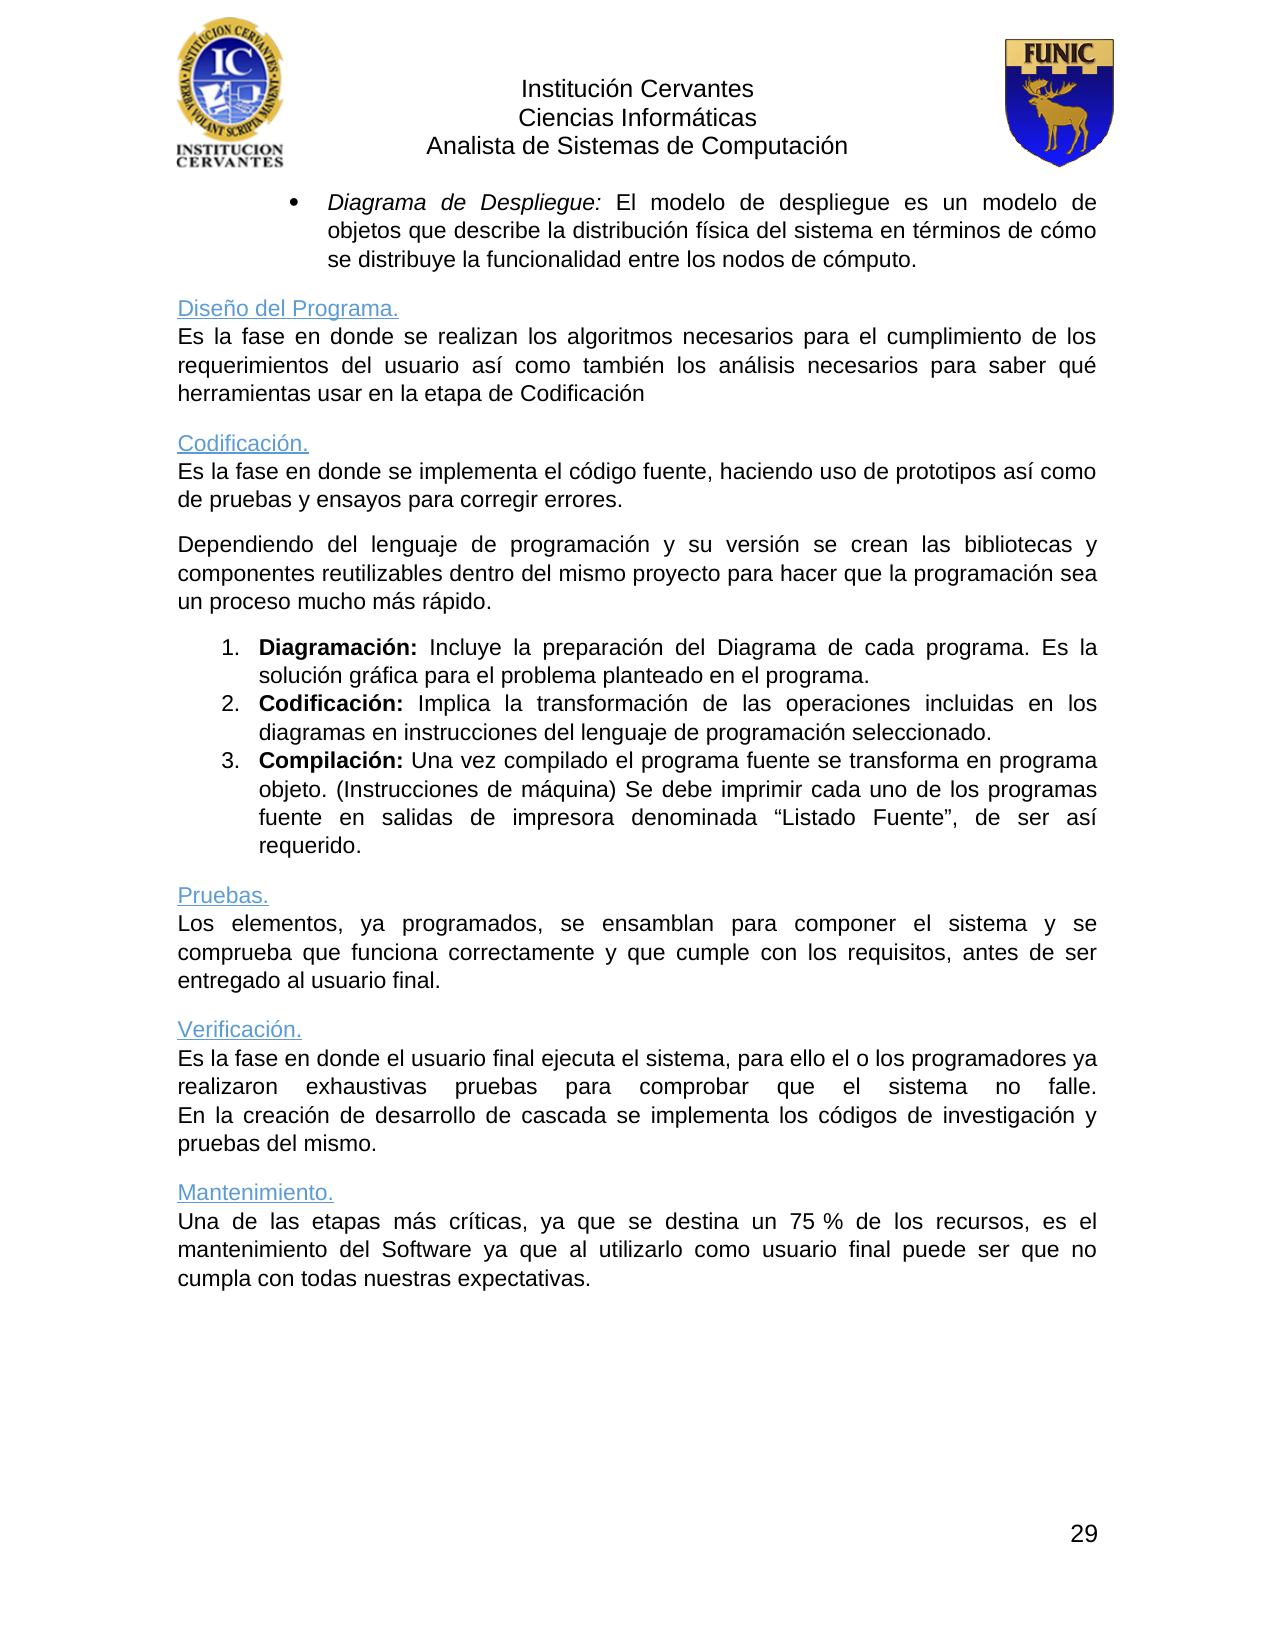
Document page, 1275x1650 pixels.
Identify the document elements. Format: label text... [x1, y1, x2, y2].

text Los elementos, ya programados, se ensamblan para componer el sistema y se comprueba que funciona correctamente y que cumple con los requisitos, antes de ser entregado al usuario final. [177, 910, 1098, 993]
text Una de las etapas más críticas, ya que se destina un 75 % de los recursos, es el mantenimiento del Software ya que al utilizarlo como usuario final puede ser que no cumpla con todas nuestras expectativas. [177, 1208, 1098, 1291]
text Es la fase en donde el usuario final ejecuta el sistema, para ello el o los programadores ya realizaron exhaustivas pruebas para comprobar que el sistema no falle. En la creación de desarrollo de cascada se implementa los códigos de investigación y pruebas del mismo. [177, 1045, 1098, 1156]
list Codificación: Implica la transformación de las operaciones incluidas en los diagramas en instrucciones del lenguaje de programación seleccionado. [221, 690, 1098, 745]
picture [176, 17, 288, 170]
subtitle Pruebas. [177, 882, 1098, 908]
text Dependiendo del lenguaje de programación y su versión se crean las bibliotecas y componentes reutilizables dentro del mismo proyecto para hacer que la programación sea un proceso mucho más rápido. [177, 531, 1098, 615]
subtitle Codificación. [177, 429, 1098, 456]
subtitle Verificación. [177, 1016, 1098, 1043]
subtitle Diseño del Programa. [177, 295, 1098, 321]
subtitle Mantenimiento. [177, 1179, 1098, 1206]
list Diagramación: Incluye la preparación del Diagrama de cada programa. Es la solución gráfica para el problema planteado en el programa. [221, 633, 1098, 688]
list Compilación: Una vez compilado el programa fuente se transforma en programa objeto. (Instrucciones de máquina) Se debe imprimir cada uno de los programas fuente en salidas de impresora denominada “Listado Fuente”, de ser así requerido. [221, 747, 1098, 859]
picture [1003, 37, 1115, 168]
text Es la fase en donde se implementa el código fuente, haciendo uso de prototipos así como de pruebas y ensayos para corregir errores. [177, 458, 1098, 513]
